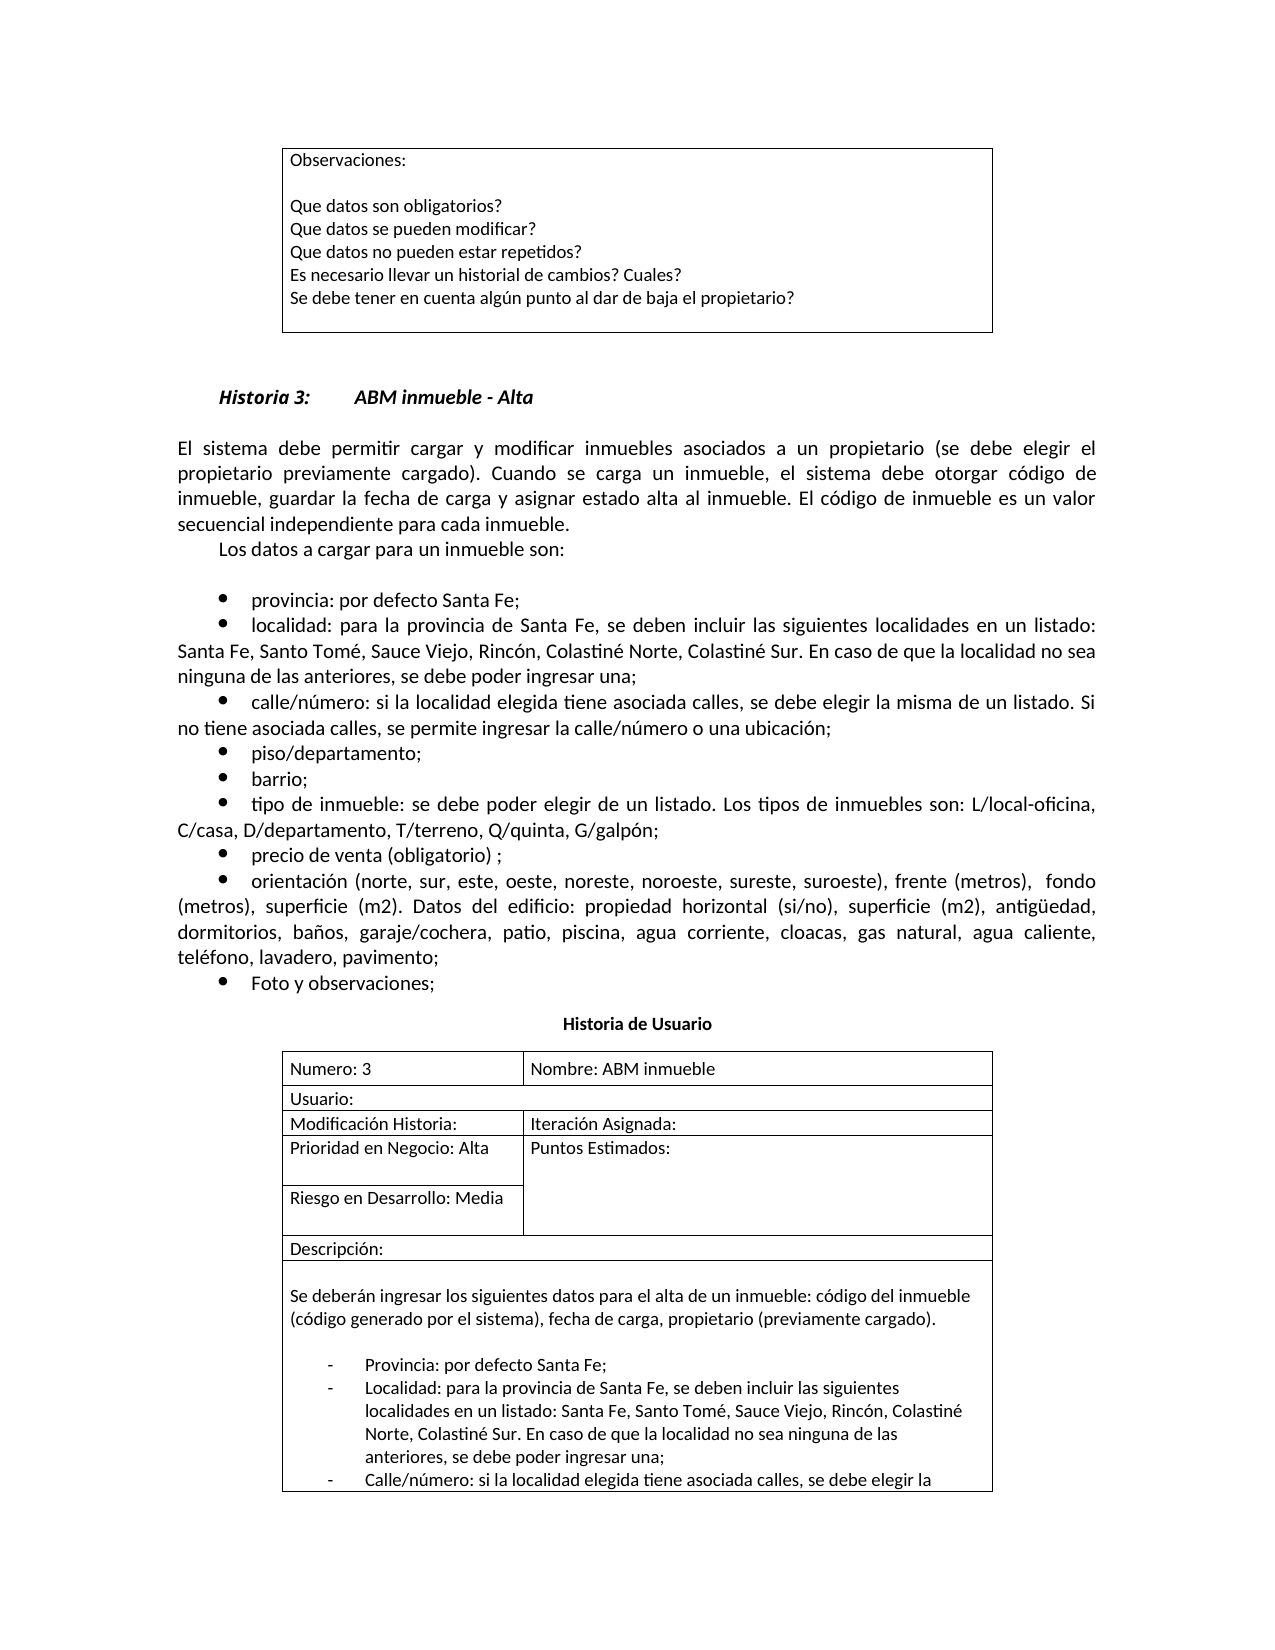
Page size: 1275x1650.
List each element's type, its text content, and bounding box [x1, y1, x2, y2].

table_cell Modificación Historia: [283, 1111, 523, 1135]
list provincia: por defecto Santa Fe; [177, 587, 1098, 613]
table_cell Prioridad en Negocio: Alta [283, 1136, 523, 1185]
list ABM inmueble - Alta [177, 384, 1098, 409]
table_cell Riesgo en Desarrollo: Media [283, 1186, 523, 1235]
table_header Historia de Usuario [283, 996, 992, 1051]
table_cell Iteración Asignada: [524, 1111, 992, 1135]
text El sistema debe permitir cargar y modificar inmuebles asociados a un propietario (se debe elegir el propietario previamente cargado). Cuando se carga un inmueble, el sistema debe otorgar código de inmueble, guardar la fecha de carga y asignar estado alta al inmueble. El código de inmueble es un valor secuencial independiente para cada inmueble. [177, 435, 1098, 536]
list piso/departamento; [177, 740, 1098, 766]
table_cell Descripción: [283, 1236, 992, 1260]
list barrio; [177, 766, 1098, 791]
list localidad: para la provincia de Santa Fe, se deben incluir las siguientes localidades en un listado: Santa Fe, Santo Tomé, Sauce Viejo, Rincón, Colastiné Norte, Colastiné Sur. En caso de que la localidad no sea ninguna de las anteriores, se debe poder ingresar una; [177, 613, 1098, 689]
list Foto y observaciones; [177, 970, 1098, 996]
list precio de venta (obligatorio) ; [177, 842, 1098, 868]
text Los datos a cargar para un inmueble son: [177, 536, 1098, 562]
table_cell Numero: 3 [283, 1052, 523, 1085]
table_cell Usuario: [283, 1086, 992, 1110]
table_cell Puntos Estimados: [524, 1136, 992, 1235]
table_cell Observaciones: Que datos son obligatorios? Que datos se pueden modificar? Que datos no pueden estar repetidos? Es necesario llevar un historial de cambios? Cuales? Se debe tener en cuenta algún punto al dar de baja el propietario? [283, 149, 992, 332]
list tipo de inmueble: se debe poder elegir de un listado. Los tipos de inmuebles son: L/local-oficina, C/casa, D/departamento, T/terreno, Q/quinta, G/galpón; [177, 791, 1098, 842]
list calle/número: si la localidad elegida tiene asociada calles, se debe elegir la misma de un listado. Si no tiene asociada calles, se permite ingresar la calle/número o una ubicación; [177, 689, 1098, 740]
table_cell Nombre: ABM inmueble [524, 1052, 992, 1085]
list orientación (norte, sur, este, oeste, noreste, noroeste, sureste, suroeste), frente (metros), fondo (metros), superficie (m2). Datos del edificio: propiedad horizontal (si/no), superficie (m2), antigüedad, dormitorios, baños, garaje/cochera, patio, piscina, agua corriente, cloacas, gas natural, agua caliente, teléfono, lavadero, pavimento; [177, 868, 1098, 970]
